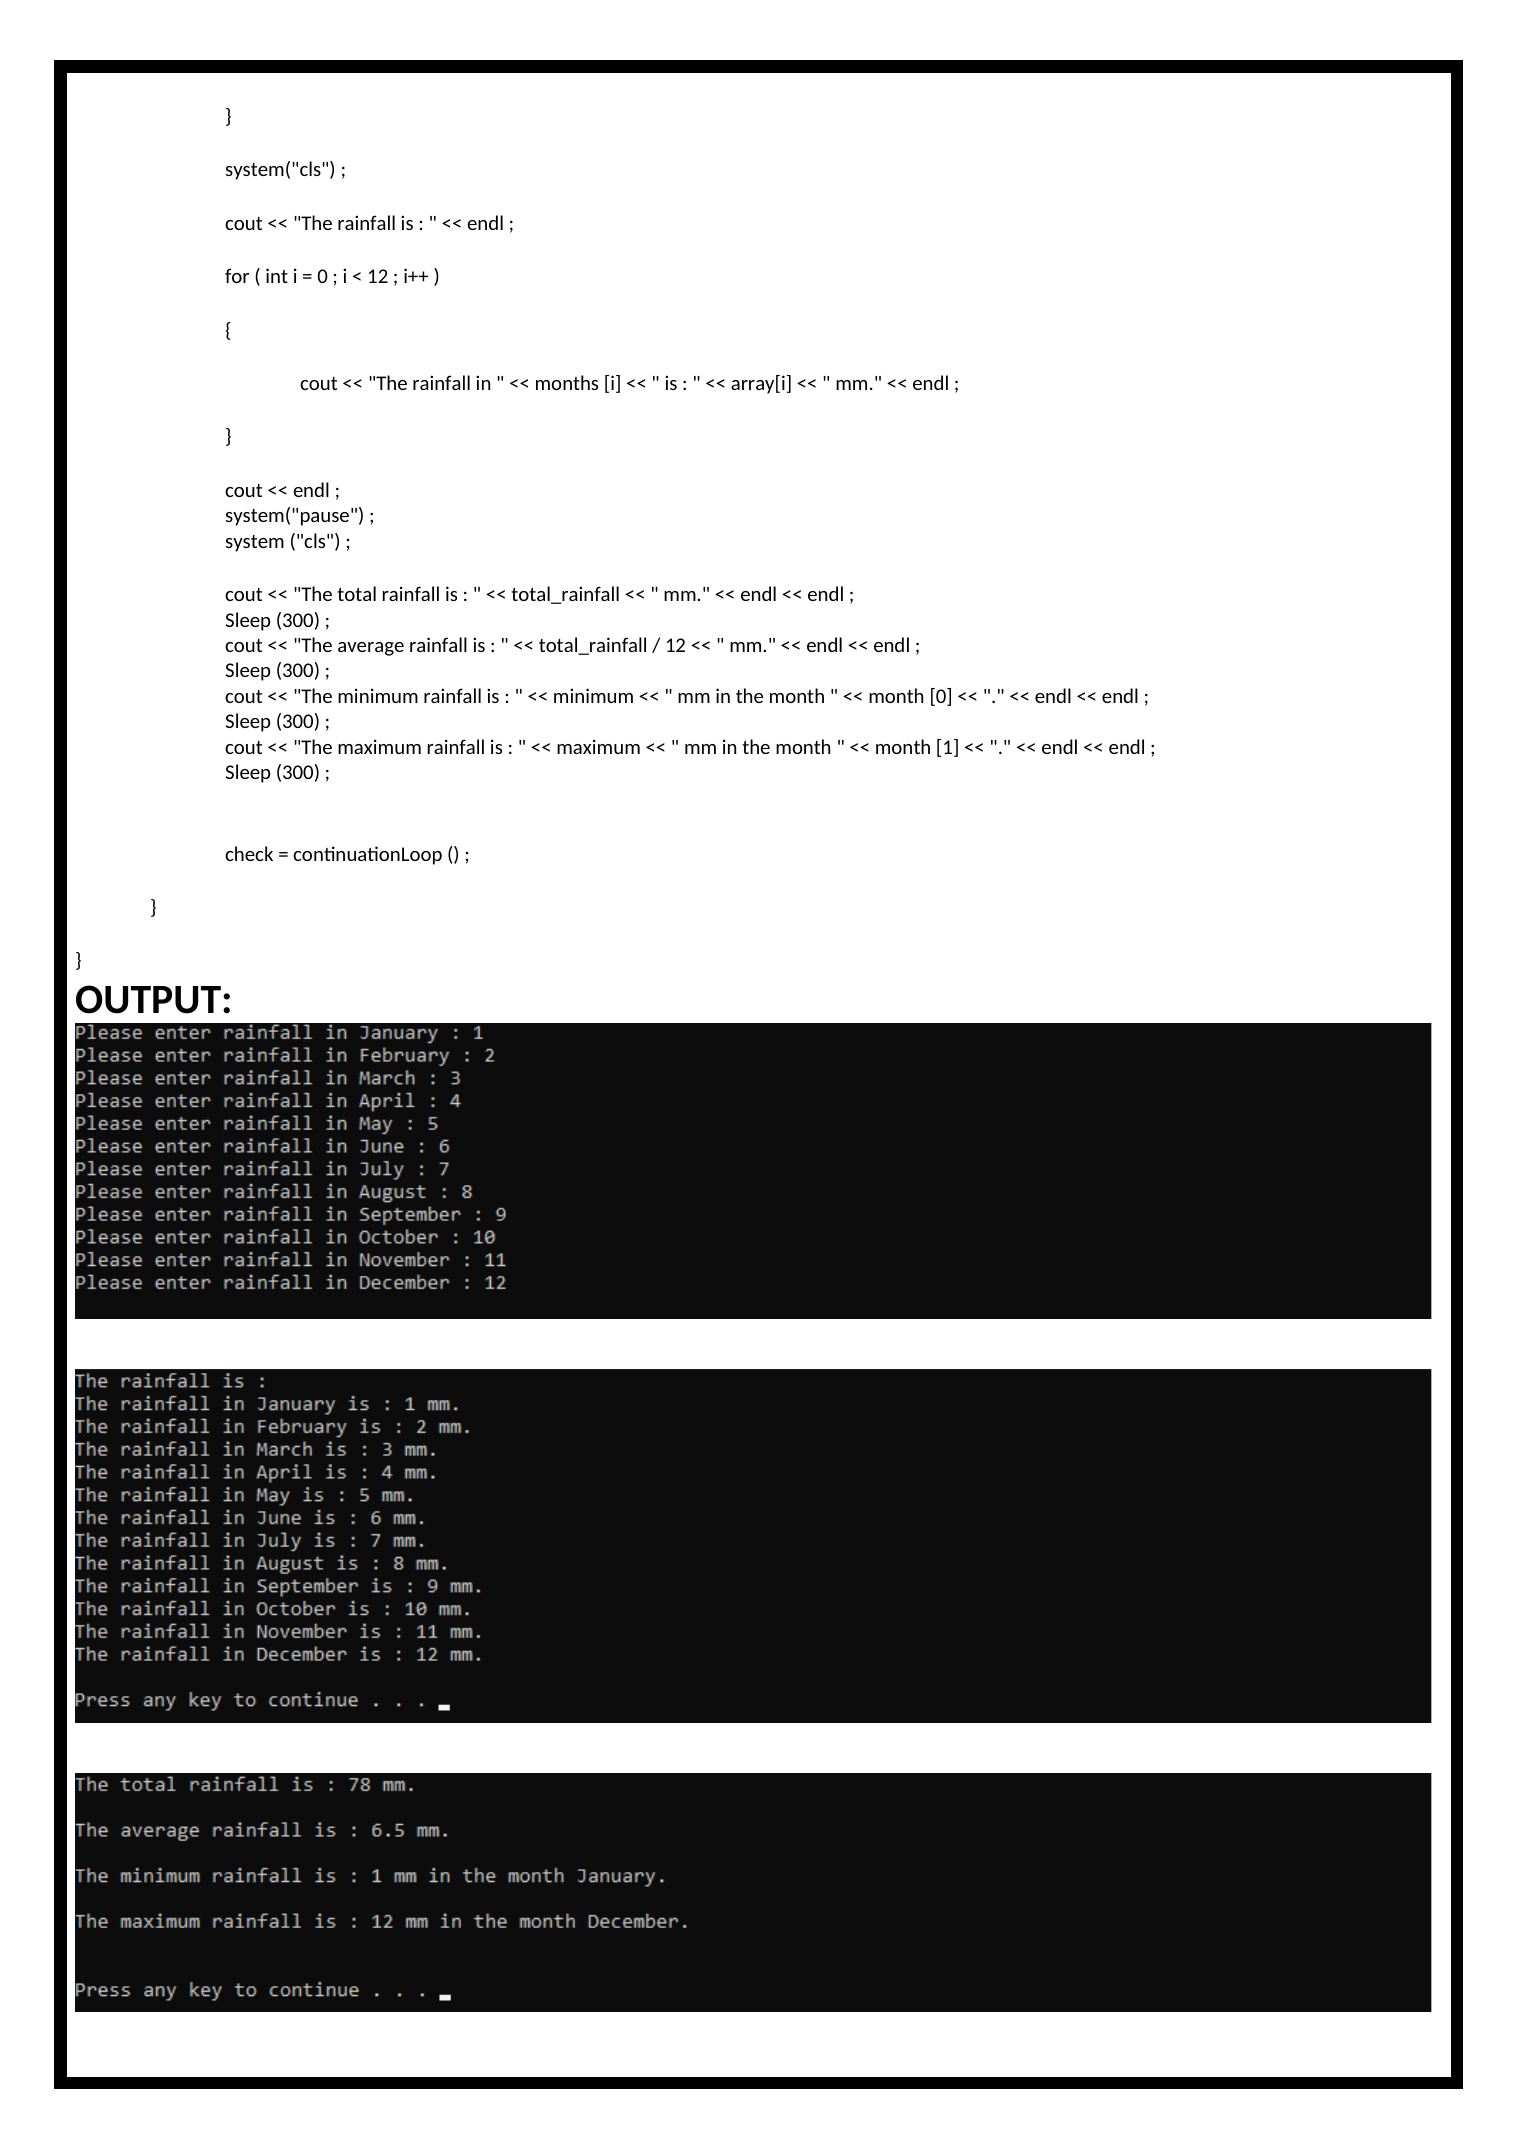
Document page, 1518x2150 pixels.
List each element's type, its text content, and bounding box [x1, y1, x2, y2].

text cout << endl ; [75, 477, 1443, 502]
text } [75, 894, 1443, 919]
text cout << "The rainfall in " << months [i] << " is : " << array[i] << " mm." << endl ; [75, 370, 1443, 396]
text } [75, 948, 1443, 973]
text system ("cls") ; [75, 528, 1443, 553]
picture [75, 1023, 1432, 1319]
text cout << "The minimum rainfall is : " << minimum << " mm in the month " << month [0] << "." << endl << endl ; [75, 683, 1443, 708]
text cout << "The total rainfall is : " << total_rainfall << " mm." << endl << endl ; [75, 581, 1443, 607]
text check = continuationLoop () ; [75, 841, 1443, 866]
text } [75, 424, 1443, 449]
text } [75, 103, 1443, 128]
text Sleep (300) ; [75, 607, 1443, 632]
text Sleep (300) ; [75, 759, 1443, 785]
text for ( int i = 0 ; i < 12 ; i++ ) [75, 263, 1443, 289]
text cout << "The average rainfall is : " << total_rainfall / 12 << " mm." << endl << endl ; [75, 632, 1443, 658]
picture [75, 1773, 1432, 2012]
text Sleep (300) ; [75, 658, 1443, 683]
text Sleep (300) ; [75, 708, 1443, 734]
text { [75, 317, 1443, 342]
text OUTPUT: [75, 973, 1443, 1024]
text system("cls") ; [75, 156, 1443, 182]
text cout << "The rainfall is : " << endl ; [75, 210, 1443, 235]
picture [75, 1369, 1432, 1723]
text system("pause") ; [75, 502, 1443, 528]
text cout << "The maximum rainfall is : " << maximum << " mm in the month " << month [1] << "." << endl << endl ; [75, 734, 1443, 759]
